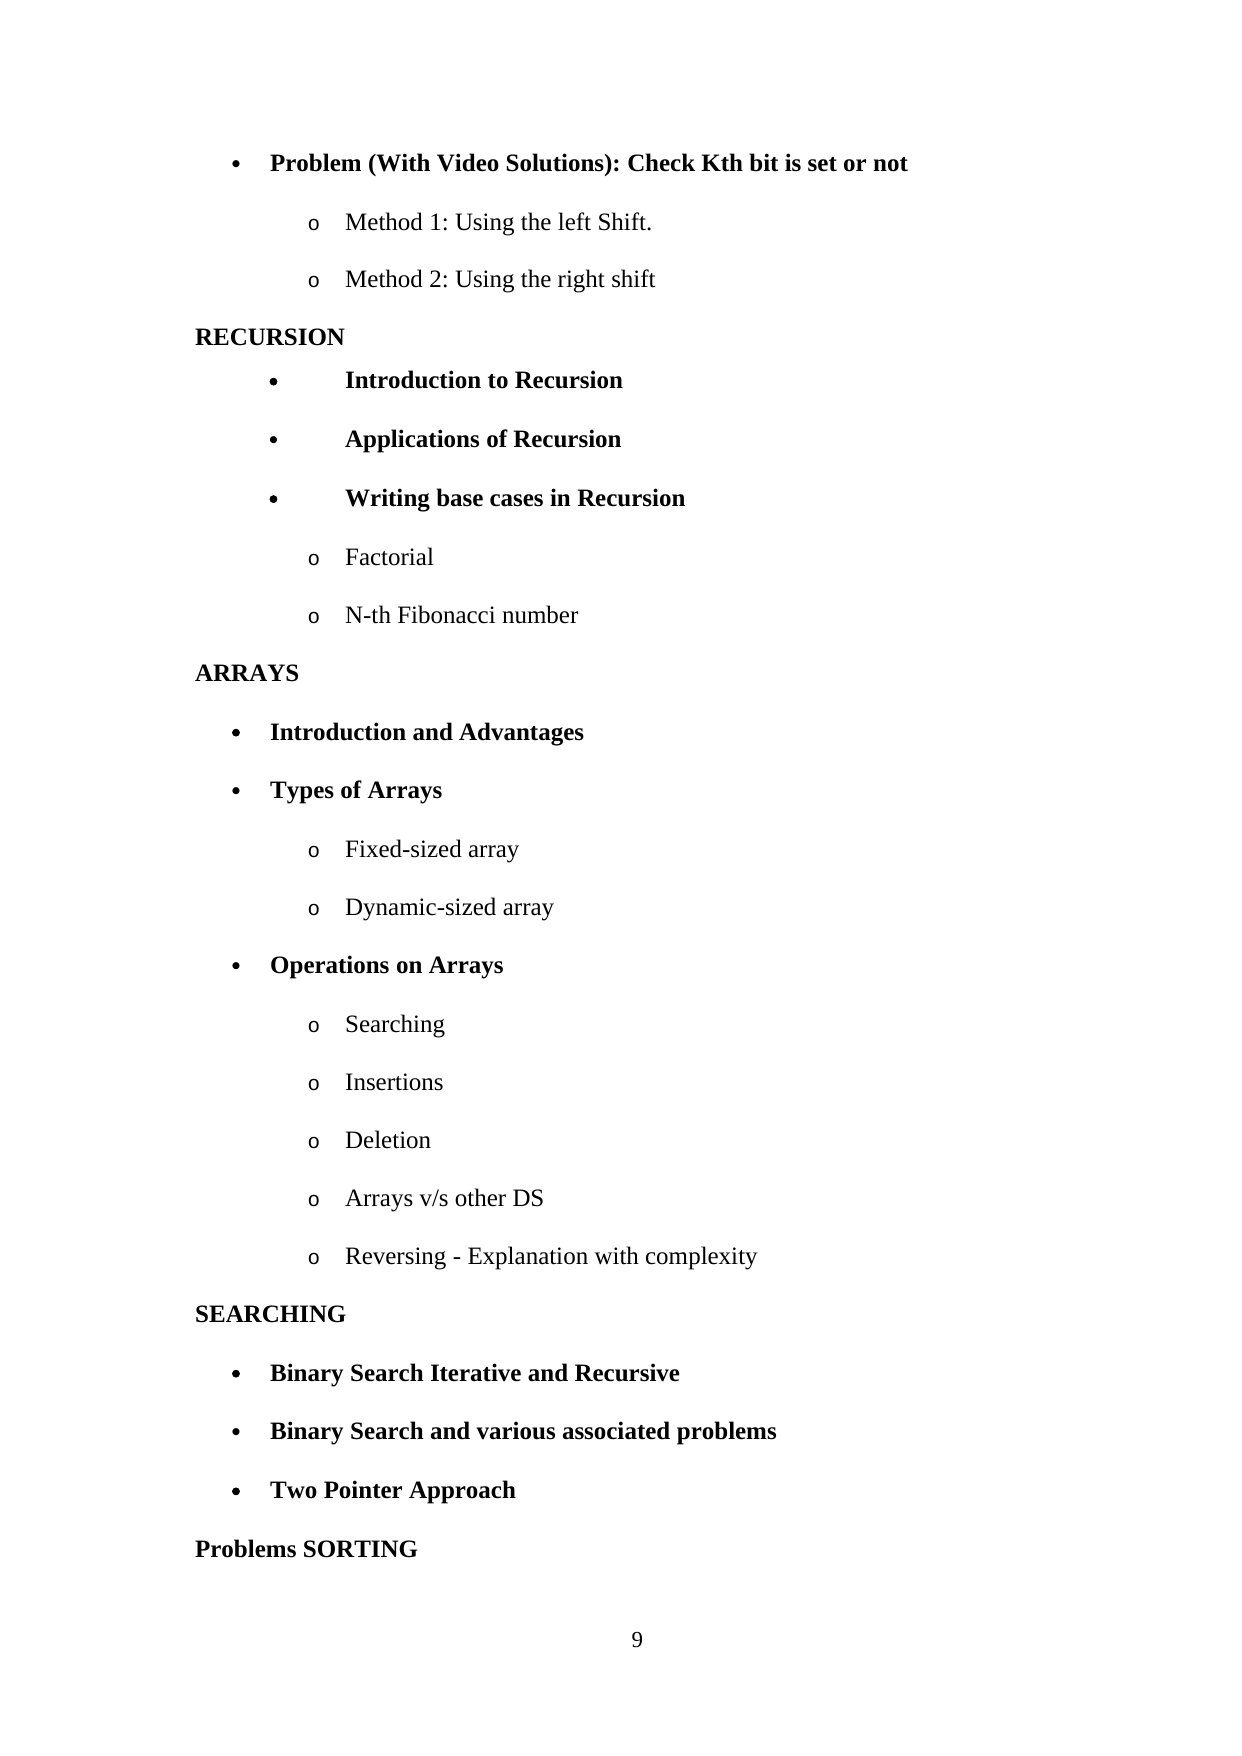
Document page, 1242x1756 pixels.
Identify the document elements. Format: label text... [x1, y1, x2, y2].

subtitle Problem (With Video Solutions): Check Kth bit is set or not [232, 148, 1133, 177]
list Deletion [307, 1125, 1133, 1154]
subtitle Binary Search and various associated problems [232, 1416, 1133, 1445]
list Method 2: Using the right shift [307, 264, 1133, 294]
list Reversing - Explanation with complexity [307, 1241, 1133, 1270]
subtitle SEARCHING [195, 1299, 1133, 1328]
subtitle RECURSION [195, 322, 1133, 351]
list Two Pointer Approach Problems SORTING [195, 1475, 623, 1563]
subtitle Applications of Recursion [270, 424, 1133, 453]
list Introduction and Advantages [232, 717, 1133, 745]
subtitle Operations on Arrays [232, 950, 1133, 979]
list Fixed-sized array [307, 834, 1133, 864]
list N-th Fibonacci number [307, 600, 1133, 629]
list Writing base cases in Recursion [270, 483, 1133, 512]
list Arrays v/s other DS [307, 1183, 1133, 1213]
list Insertions [307, 1067, 1133, 1097]
list Dynamic-sized array [307, 892, 1133, 922]
list Binary Search Iterative and Recursive [232, 1358, 1133, 1386]
list Searching [307, 1009, 1133, 1039]
list Method 1: Using the left Shift. [307, 207, 1133, 236]
list Factorial [307, 542, 1133, 572]
subtitle Types of Arrays [232, 776, 1133, 804]
subtitle ARRAYS [195, 658, 1133, 687]
list Introduction to Recursion [270, 366, 1133, 394]
